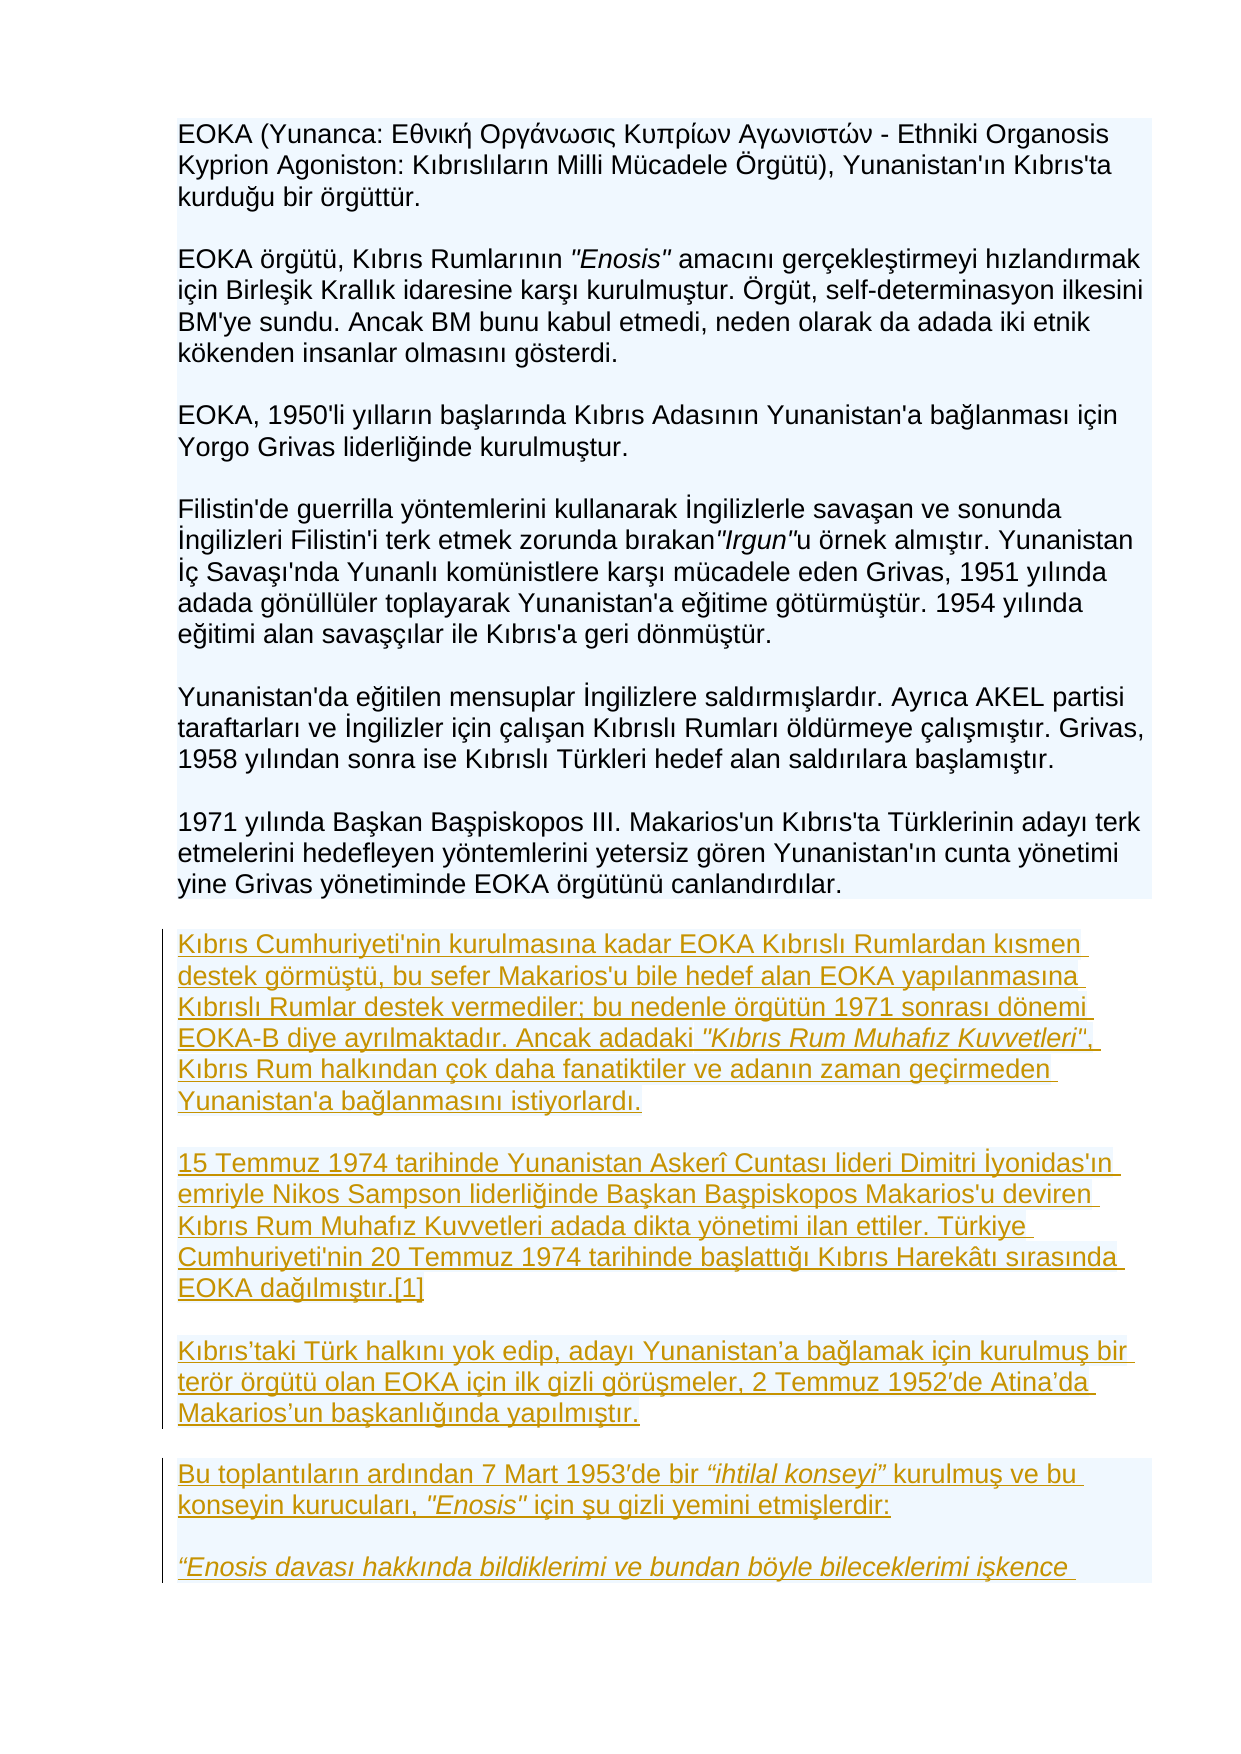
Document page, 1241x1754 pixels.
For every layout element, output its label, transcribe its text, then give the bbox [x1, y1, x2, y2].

text EOKA (Yunanca: Εθνική Οργάνωσις Κυπρίων Αγωνιστών - Ethniki Organosis Kyprion Agoniston: Kıbrıslıların Milli Mücadele Örgütü), Yunanistan'ın Kıbrıs'ta kurduğu bir örgüttür. EOKA örgütü, Kıbrıs Rumlarının "Enosis" amacını gerçekleştirmeyi hızlandırmak için Birleşik Krallık idaresine karşı kurulmuştur. Örgüt, self-determinasyon ilkesini BM'ye sundu. Ancak BM bunu kabul etmedi, neden olarak da adada iki etnik kökenden insanlar olmasını gösterdi. EOKA, 1950'li yılların başlarında Kıbrıs Adasının Yunanistan'a bağlanması için Yorgo Grivas liderliğinde kurulmuştur. Filistin'de guerrilla yöntemlerini kullanarak İngilizlerle savaşan ve sonunda İngilizleri Filistin'i terk etmek zorunda bırakan"Irgun"u örnek almıştır. Yunanistan İç Savaşı'nda Yunanlı komünistlere karşı mücadele eden Grivas, 1951 yılında adada gönüllüler toplayarak Yunanistan'a eğitime götürmüştür. 1954 yılında eğitimi alan savaşçılar ile Kıbrıs'a geri dönmüştür. Yunanistan'da eğitilen mensuplar İngilizlere saldırmışlardır. Ayrıca AKEL partisi taraftarları ve İngilizler için çalışan Kıbrıslı Rumları öldürmeye çalışmıştır. Grivas, 1958 yılından sonra ise Kıbrıslı Türkleri hedef alan saldırılara başlamıştır. 1971 yılında Başkan Başpiskopos III. Makarios'un Kıbrıs'ta Türklerinin adayı terk etmelerini hedefleyen yöntemlerini yetersiz gören Yunanistan'ın cunta yönetimi yine Grivas yönetiminde EOKA örgütünü canlandırdılar. [177, 118, 1152, 899]
